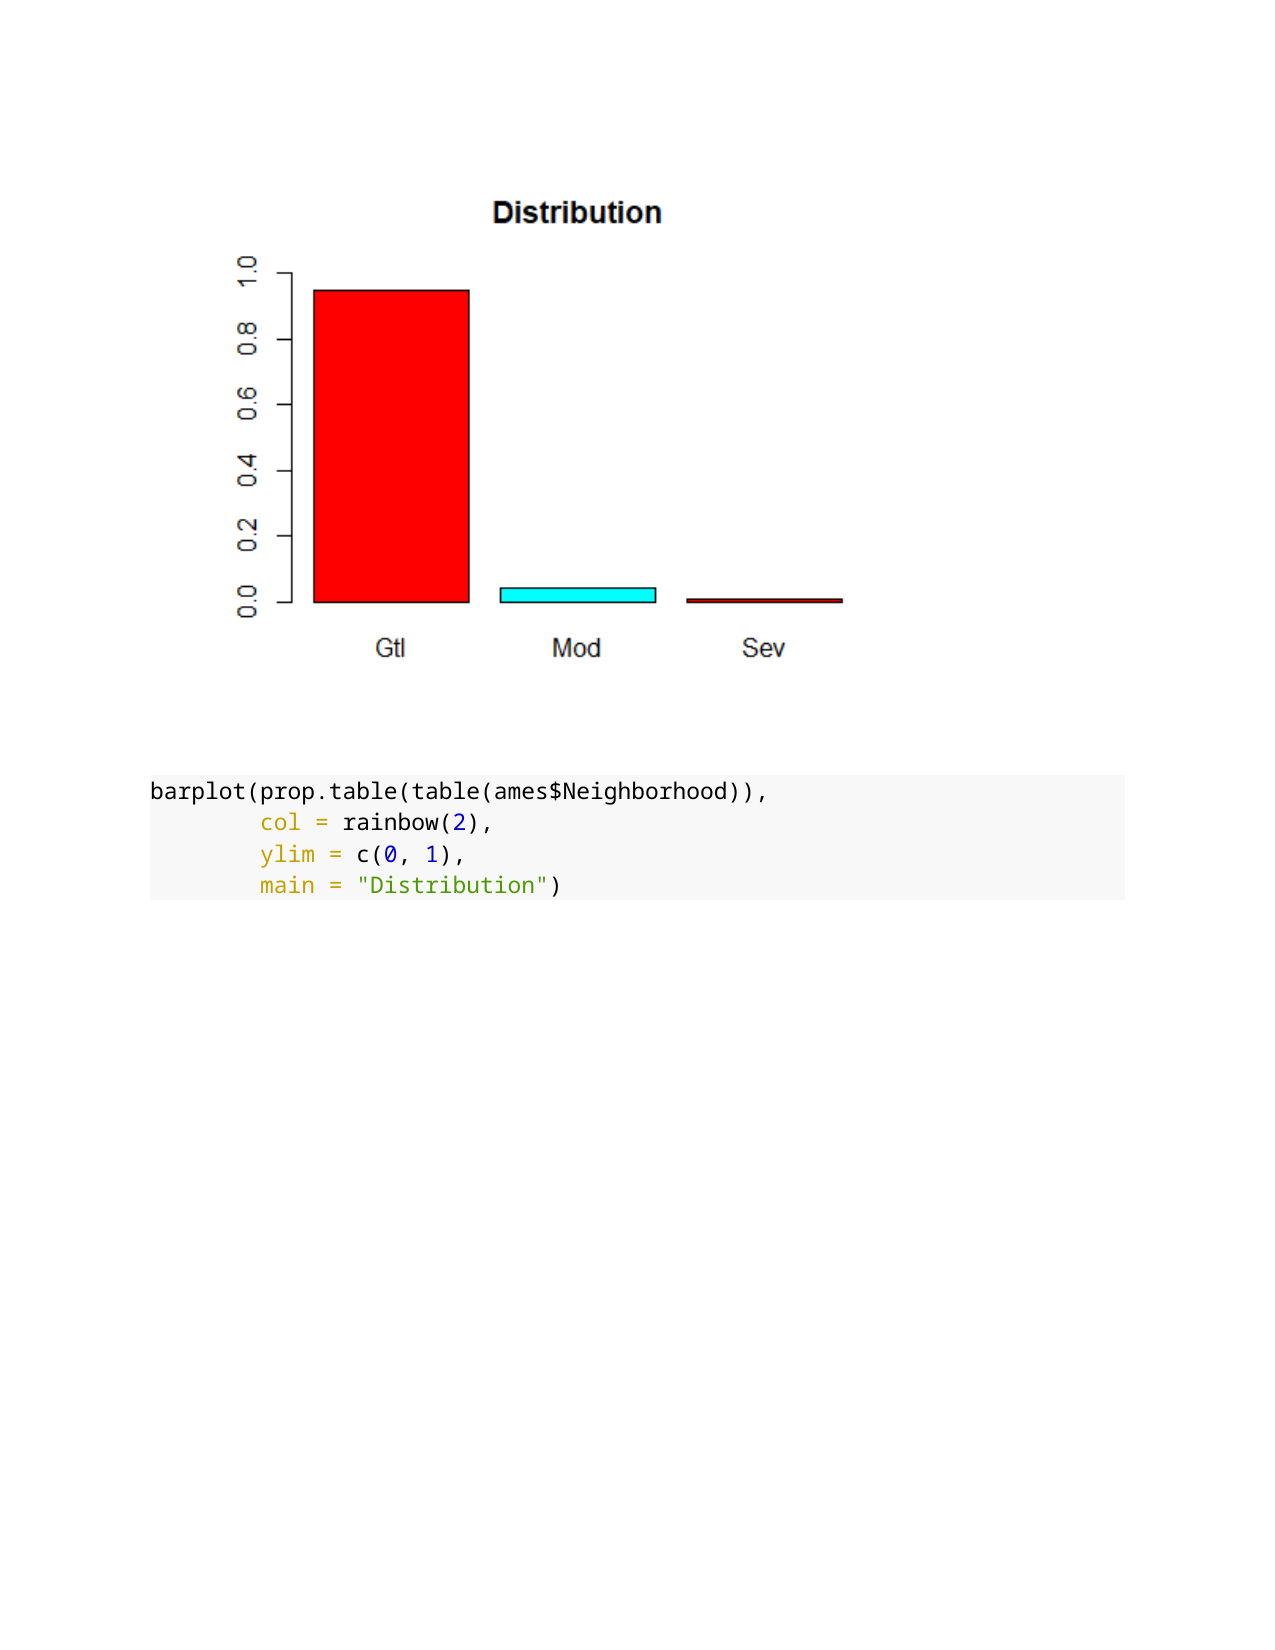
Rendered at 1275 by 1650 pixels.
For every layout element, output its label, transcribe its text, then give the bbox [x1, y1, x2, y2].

text barplot(prop.table(table(ames$Neighborhood)), col = rainbow(2), ylim = c(0, 1), main = "Distribution") [466, 775, 1125, 900]
picture [168, 150, 927, 757]
